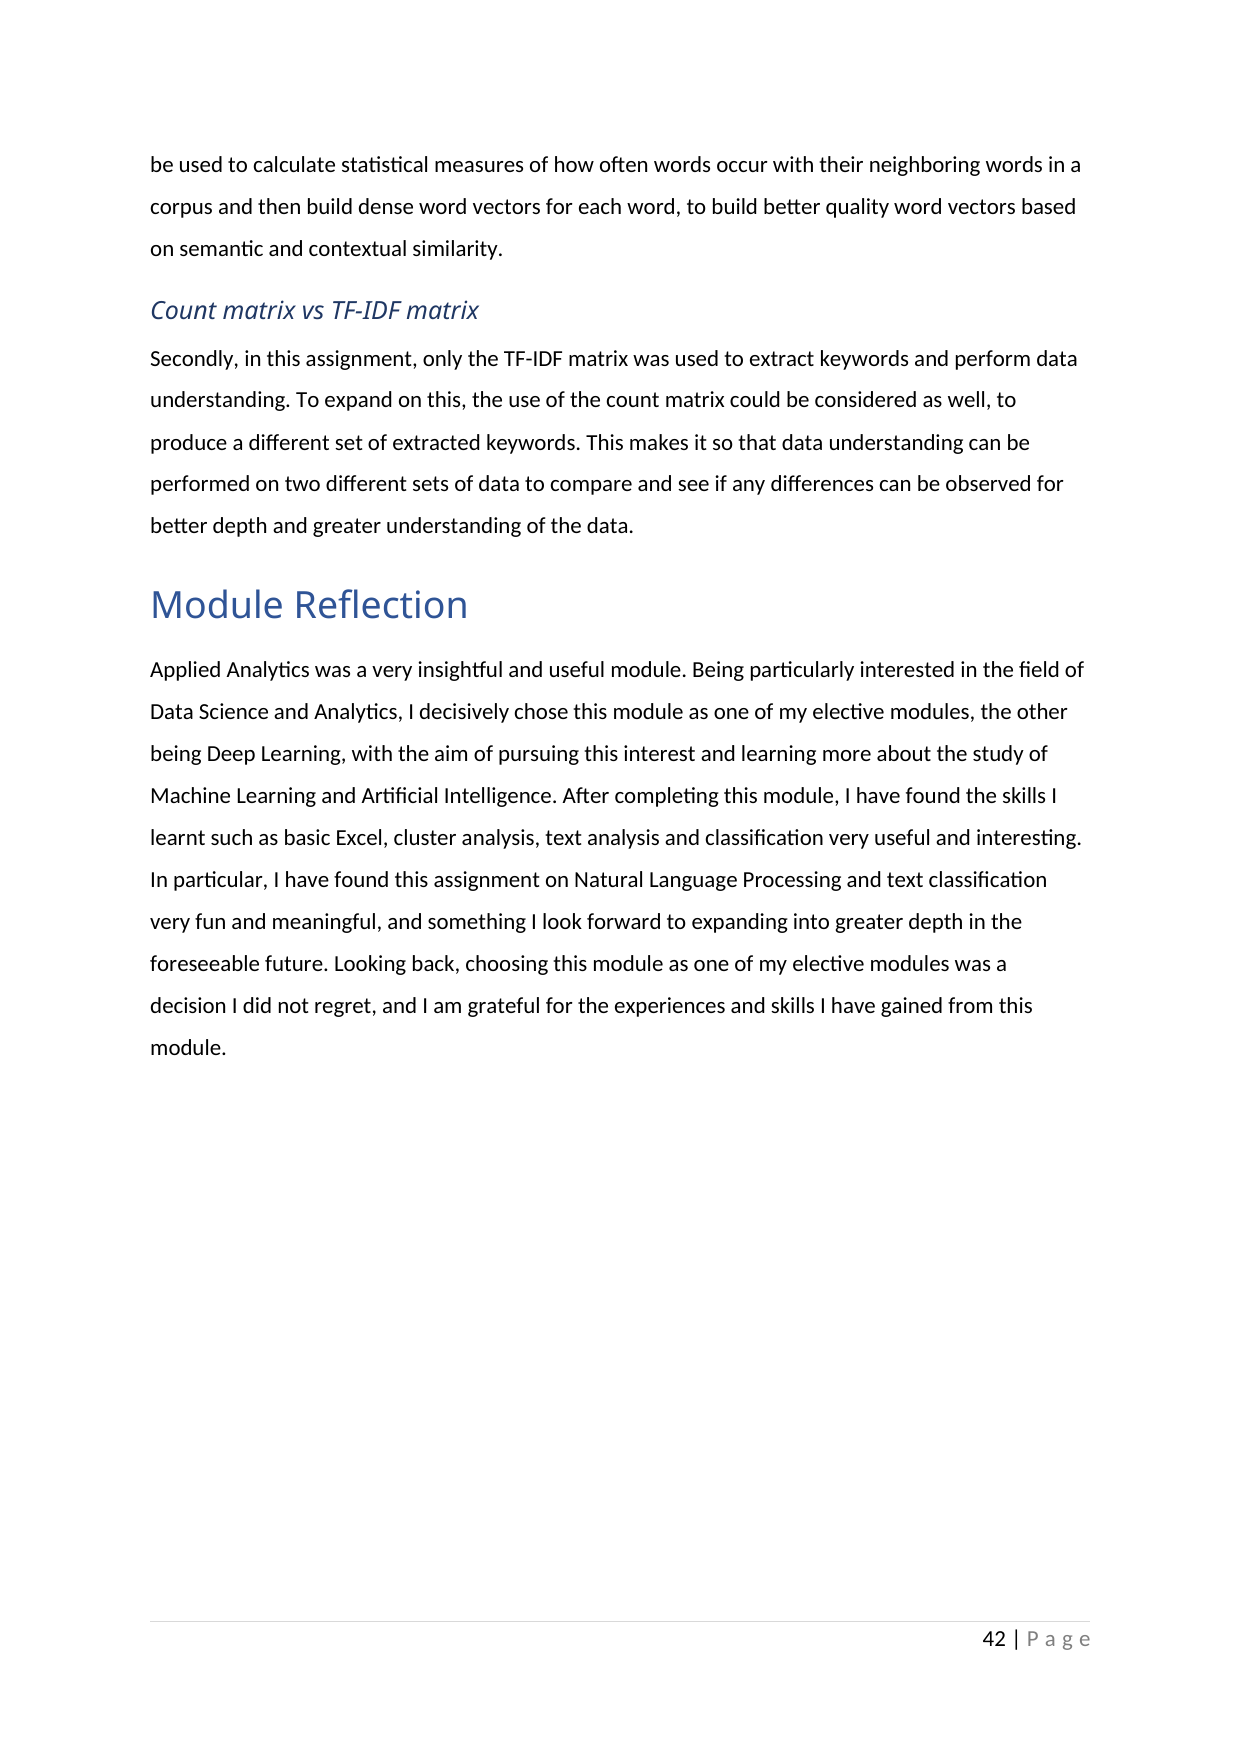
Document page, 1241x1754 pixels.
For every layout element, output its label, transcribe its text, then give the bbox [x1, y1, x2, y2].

subtitle Module Reflection [150, 578, 1090, 629]
text Applied Analytics was a very insightful and useful module. Being particularly interested in the field of Data Science and Analytics, I decisively chose this module as one of my elective modules, the other being Deep Learning, with the aim of pursuing this interest and learning more about the study of Machine Learning and Artificial Intelligence. After completing this module, I have found the skills I learnt such as basic Excel, cluster analysis, text analysis and classification very useful and interesting. In particular, I have found this assignment on Natural Language Processing and text classification very fun and meaningful, and something I look forward to expanding into greater depth in the foreseeable future. Looking back, choosing this module as one of my elective modules was a decision I did not regret, and I am grateful for the experiences and skills I have gained from this module. [150, 655, 1090, 1061]
subtitle Count matrix vs TF-IDF matrix [150, 293, 1090, 327]
text Secondly, in this assignment, only the TF-IDF matrix was used to extract keywords and perform data understanding. To expand on this, the use of the count matrix could be considered as well, to produce a different set of extracted keywords. This makes it so that data understanding can be performed on two different sets of data to compare and see if any differences can be observed for better depth and greater understanding of the data. [150, 344, 1090, 539]
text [150, 150, 1090, 262]
